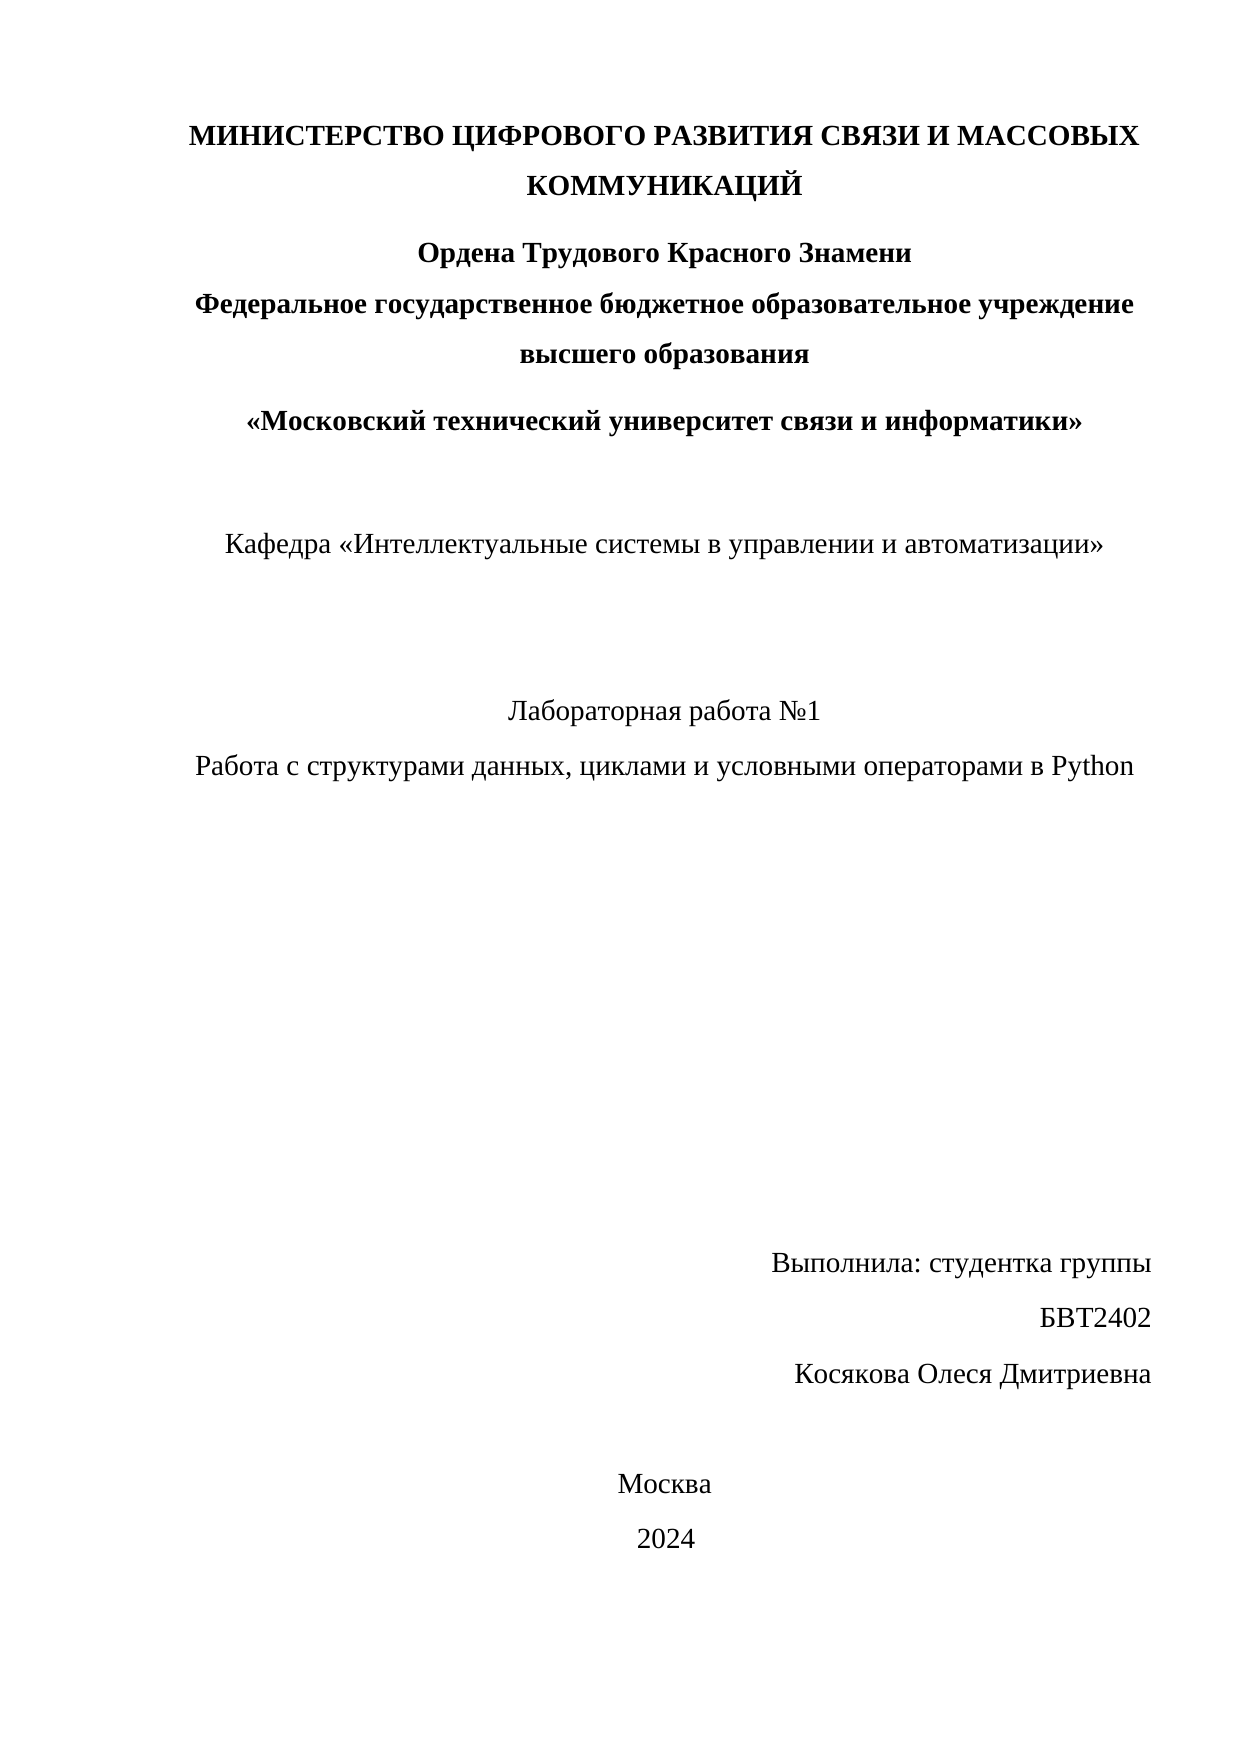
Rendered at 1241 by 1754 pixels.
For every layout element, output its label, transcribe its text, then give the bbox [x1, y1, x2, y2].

text Лабораторная работа №1 [177, 693, 1152, 726]
text 2024 [177, 1521, 1152, 1555]
text БВТ2402 [251, 1301, 1152, 1334]
text Работа с структурами данных, циклами и условными операторами в Python [177, 748, 1152, 781]
text Выполнила: студентка группы [251, 1245, 1152, 1279]
text МИНИСТЕРСТВО ЦИФРОВОГО РАЗВИТИЯ СВЯЗИ И МАССОВЫХ КОММУНИКАЦИЙ [177, 118, 1152, 202]
text Ордена Трудового Красного Знамени Федеральное государственное бюджетное образовательное учреждение высшего образования [177, 235, 1152, 369]
text Москва [177, 1466, 1152, 1500]
text Косякова Олеся Дмитриевна [177, 1356, 1152, 1389]
text «Московский технический университет связи и информатики» [177, 403, 1152, 437]
text Кафедра «Интеллектуальные системы в управлении и автоматизации» [177, 526, 1152, 559]
